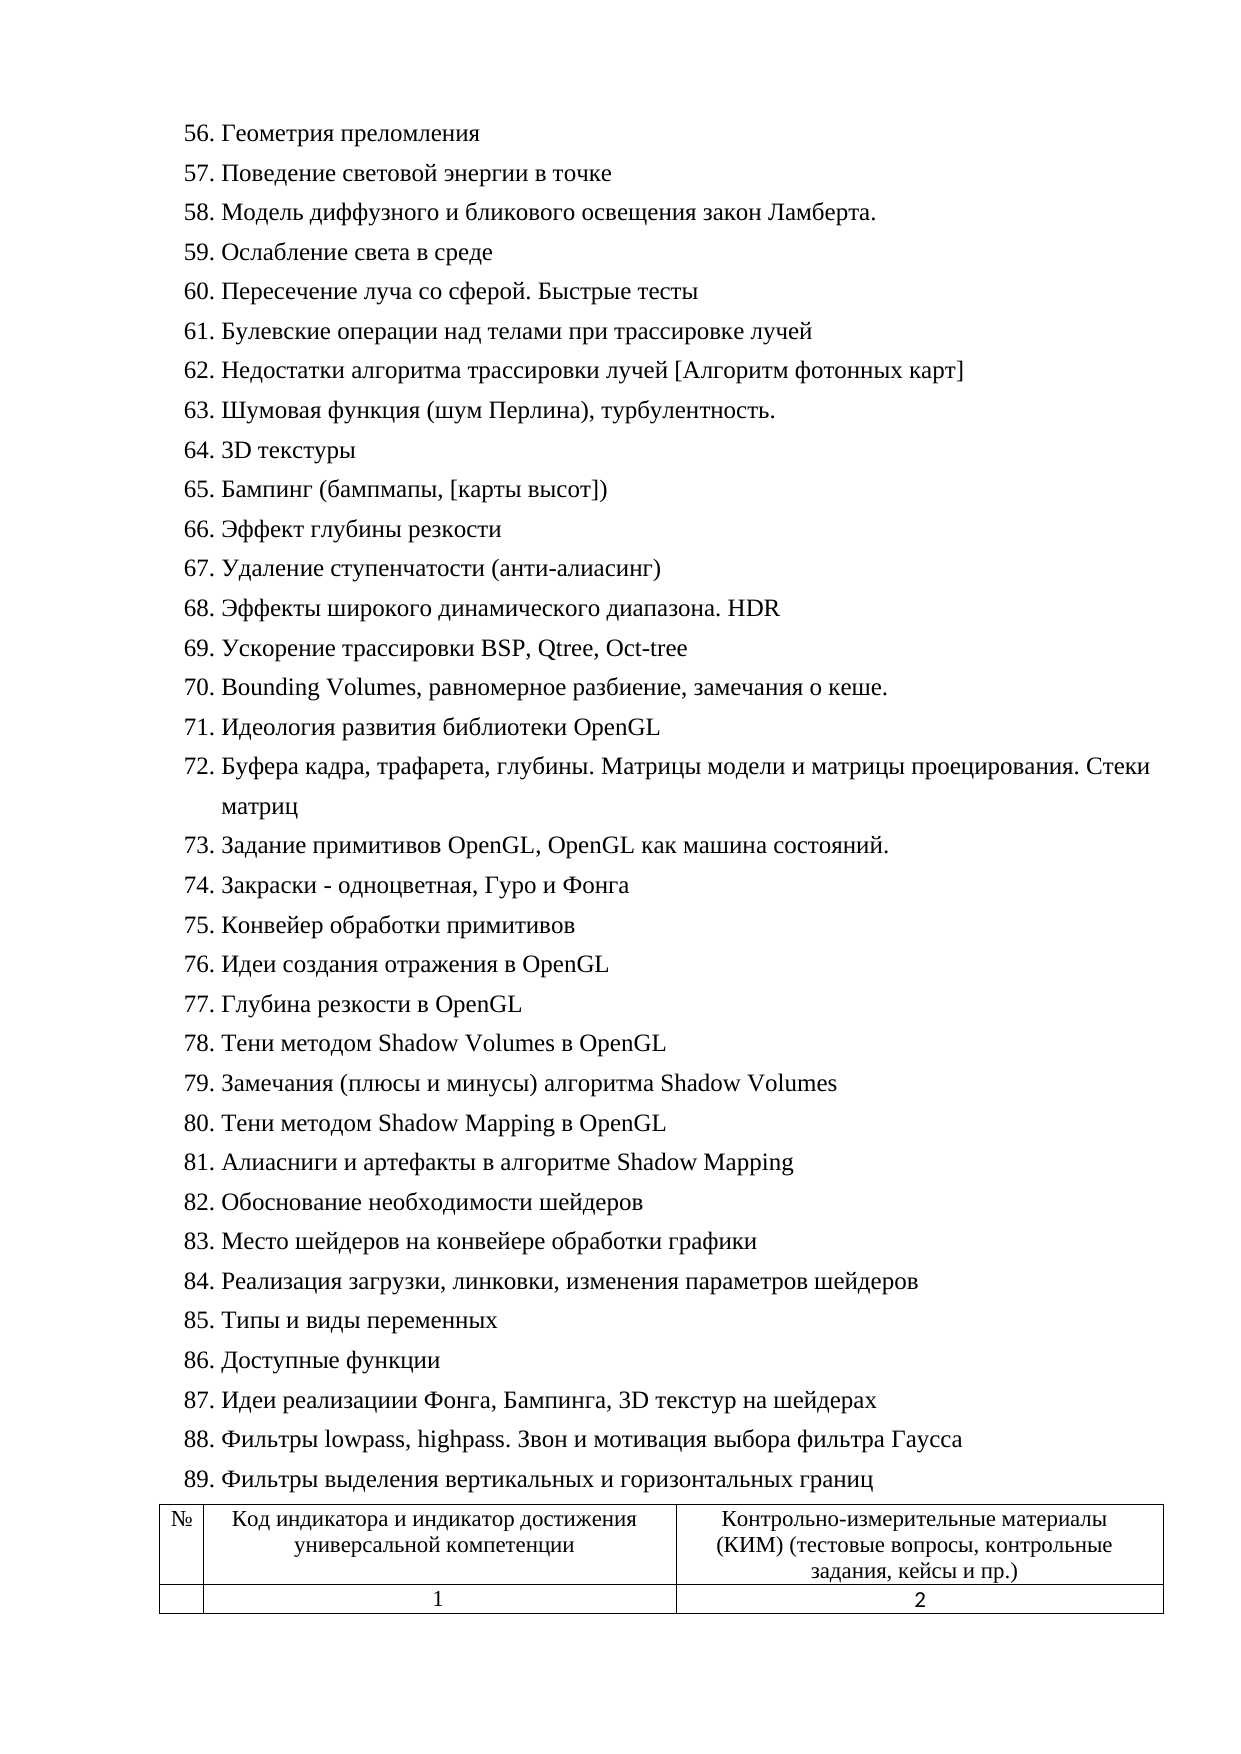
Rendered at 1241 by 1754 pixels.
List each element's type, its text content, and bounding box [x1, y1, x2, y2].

list Булевские операции над телами при трассировке лучей [183, 316, 1152, 345]
list Доступные функции [183, 1345, 1152, 1374]
list Тени методом Shadow Mapping в OpenGL [183, 1108, 1152, 1136]
list Идеи реализациии Фонга, Бампинга, 3D текстур на шейдерах [183, 1385, 1152, 1413]
list Ослабление света в среде [183, 237, 1152, 266]
list Bounding Volumes, равномерное разбиение, замечания о кеше. [183, 672, 1152, 701]
table_cell [160, 1585, 203, 1613]
list Место шейдеров на конвейере обработки графики [183, 1226, 1152, 1255]
list Недостатки алгоритма трассировки лучей [Алгоритм фотонных карт] [183, 356, 1152, 384]
list Пересечение луча со сферой. Быстрые тесты [183, 276, 1152, 305]
list Эффект глубины резкости [183, 514, 1152, 543]
list Обоснование необходимости шейдеров [183, 1187, 1152, 1216]
list Бампинг (бампмапы, [карты высот]) [183, 474, 1152, 503]
list Типы и виды переменных [183, 1306, 1152, 1334]
table_cell 2 [677, 1585, 1163, 1613]
list Идеология развития библиотеки OpenGL [183, 712, 1152, 741]
list Буфера кадра, трафарета, глубины. Матрицы модели и матрицы проецирования. Стеки матриц [183, 751, 1152, 820]
list Алиасниги и артефакты в алгоритме Shadow Mapping [183, 1147, 1152, 1176]
list Геометрия преломления [183, 118, 1152, 147]
list Идеи создания отражения в OpenGL [183, 949, 1152, 978]
list Удаление ступенчатости (анти-алиасинг) [183, 553, 1152, 582]
list Тени методом Shadow Volumes в OpenGL [183, 1028, 1152, 1057]
list Фильтры lowpass, highpass. Звон и мотивация выбора фильтра Гаусса [183, 1424, 1152, 1453]
table_header Контрольно-измерительные материалы (КИМ) (тестовые вопросы, контрольные задания, кейсы и пр.) [677, 1505, 1163, 1584]
list Шумовая функция (шум Перлина), турбулентность. [183, 395, 1152, 424]
list Ускорение трассировки BSP, Qtree, Oct-tree [183, 633, 1152, 661]
list Конвейер обработки примитивов [183, 910, 1152, 938]
list Поведение световой энергии в точке [183, 158, 1152, 186]
list 3D текстуры [183, 435, 1152, 463]
list Реализация загрузки, линковки, изменения параметров шейдеров [183, 1266, 1152, 1295]
list Глубина резкости в OpenGL [183, 989, 1152, 1018]
list Модель диффузного и бликового освещения закон Ламберта. [183, 197, 1152, 226]
list Фильтры выделения вертикальных и горизонтальных границ [183, 1464, 1152, 1493]
list Закраски - одноцветная, Гуро и Фонга [183, 870, 1152, 899]
table_header Код индикатора и индикатор достижения универсальной компетенции [204, 1505, 676, 1584]
list Задание примитивов OpenGL, OpenGL как машина состояний. [183, 831, 1152, 859]
table_cell 1 [204, 1585, 676, 1613]
list Эффекты широкого динамического диапазона. HDR [183, 593, 1152, 622]
list Замечания (плюсы и минусы) алгоритма Shadow Volumes [183, 1068, 1152, 1097]
table_header № [160, 1505, 203, 1584]
